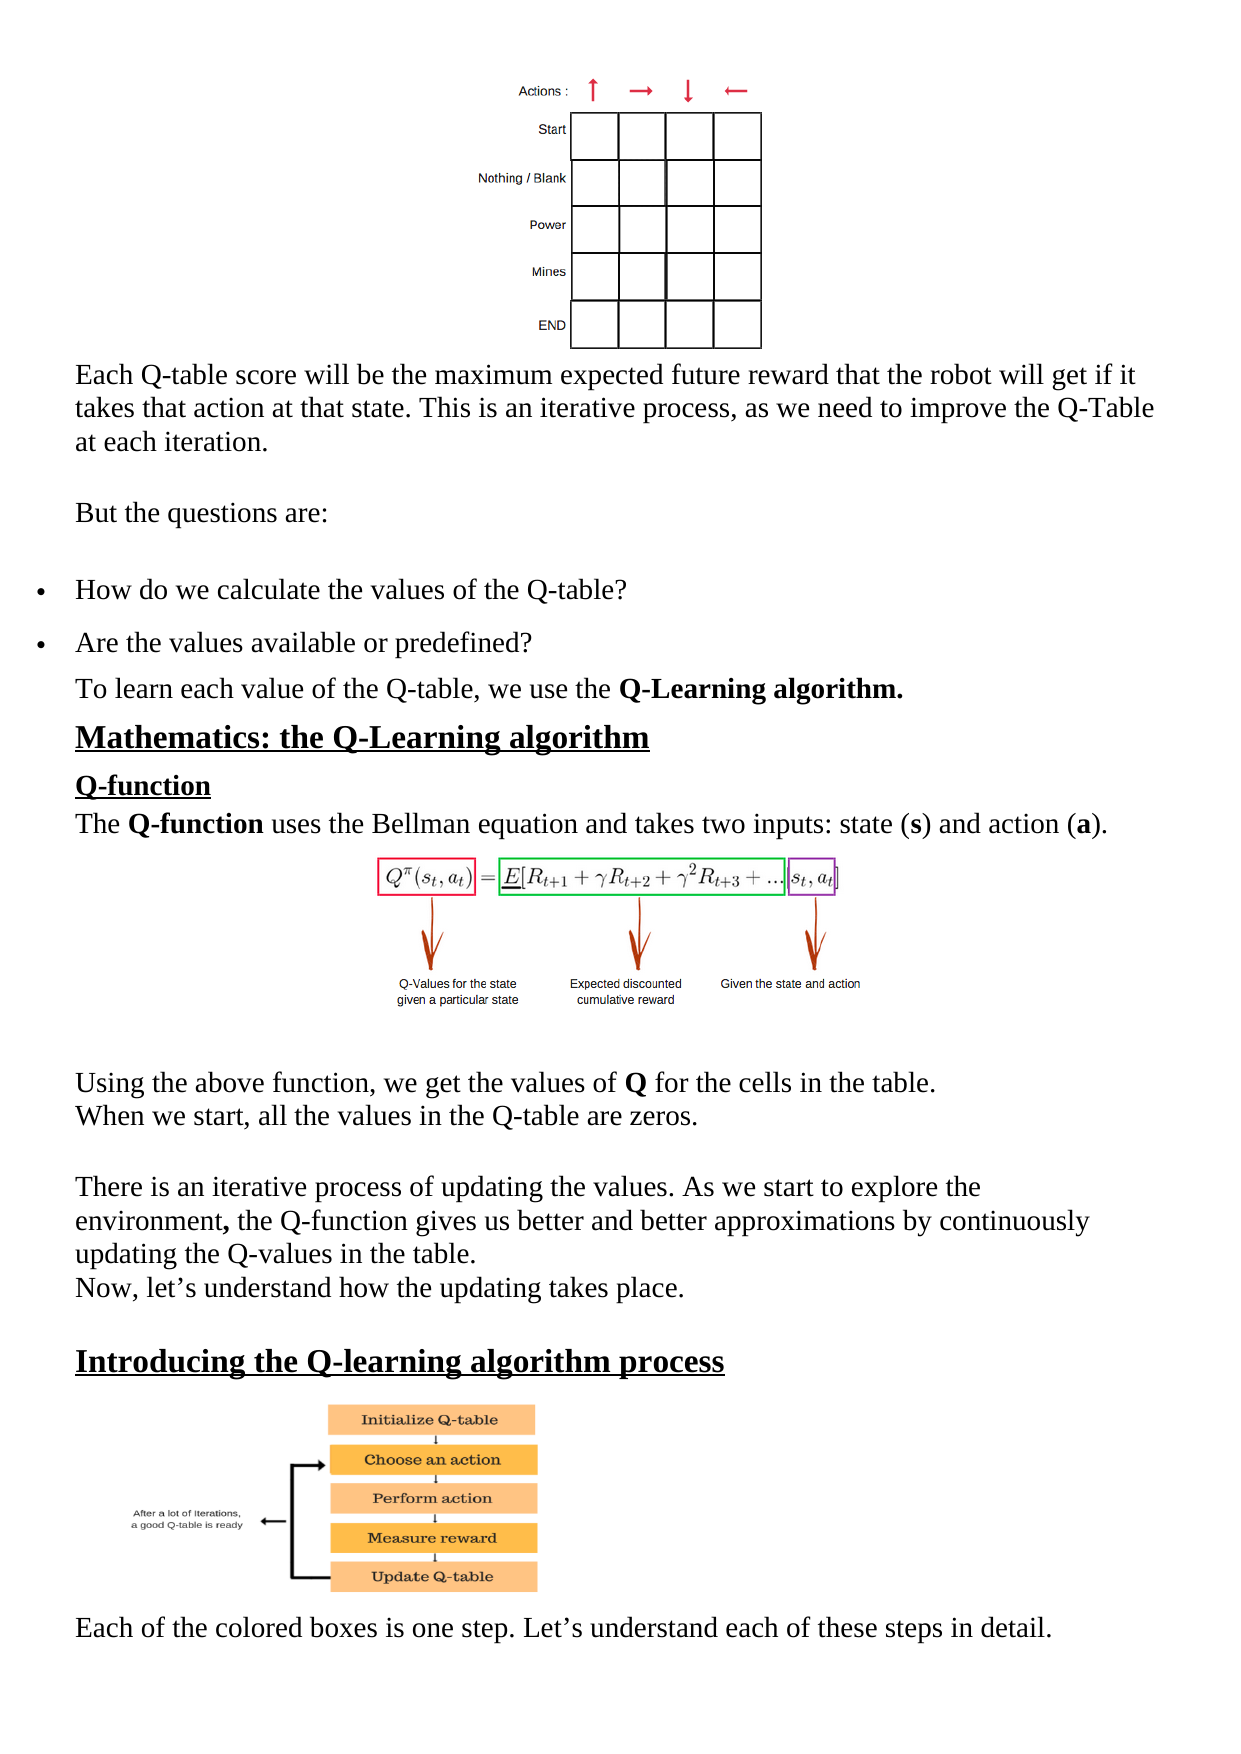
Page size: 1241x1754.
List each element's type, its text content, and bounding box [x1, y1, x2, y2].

text But the questions are: [75, 495, 1165, 528]
list How do we calculate the values of the Q-table? [37, 566, 1165, 606]
text Q-function [75, 768, 1165, 801]
text There is an iterative process of updating the values. As we start to explore the environment, the Q-function gives us better and better approximations by continuously updating the Q-values in the table. [75, 1169, 1165, 1270]
text Each of the colored boxes is one step. Let’s understand each of these steps in detail. [75, 1611, 1165, 1644]
text When we start, all the values in the Q-table are zeros. [75, 1098, 1165, 1132]
picture [352, 840, 888, 1065]
text Using the above function, we get the values of Q for the cells in the table. [75, 1065, 1165, 1098]
text The Q-function uses the Bellman equation and takes two inputs: state (s) and action (a). [75, 806, 1165, 840]
text Each Q-table score will be the maximum expected future reward that the robot will get if it takes that action at that state. This is an iterative process, as we need to improve the Q-Table at each iteration. [75, 357, 1165, 457]
list Are the values available or predefined? [37, 618, 1165, 658]
picture [470, 75, 770, 357]
text Introducing the Q-learning algorithm process [75, 1341, 1165, 1379]
text To learn each value of the Q-table, we use the Q-Learning algorithm. [75, 671, 1165, 704]
text Mathematics: the Q-Learning algorithm [75, 717, 1165, 755]
text Now, let’s understand how the updating takes place. [75, 1270, 1165, 1303]
picture [75, 1384, 587, 1611]
